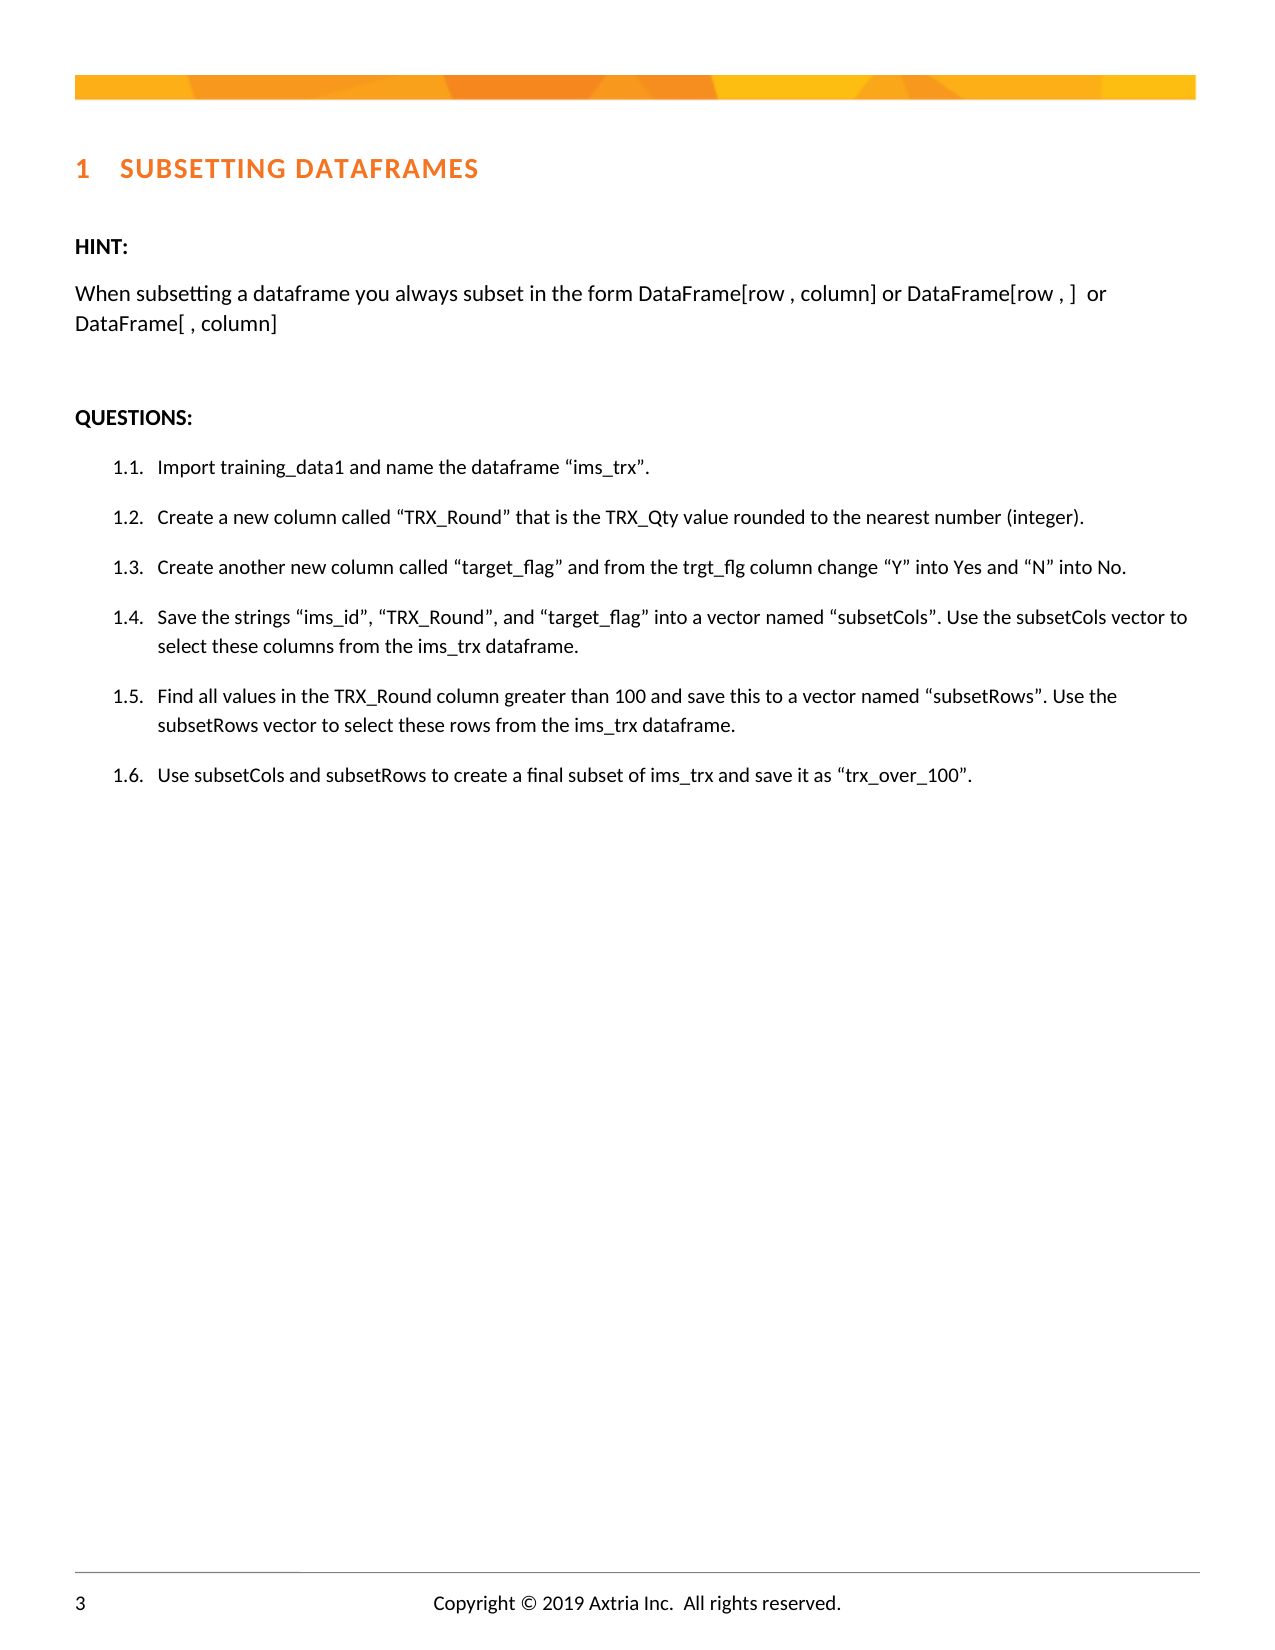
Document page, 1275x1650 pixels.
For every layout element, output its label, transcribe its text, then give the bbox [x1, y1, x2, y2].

list Import training_data1 and name the dataframe “ims_trx”. [112, 450, 1200, 479]
list Save the strings “ims_id”, “TRX_Round”, and “target_flag” into a vector named “subsetCols”. Use the subsetCols vector to select these columns from the ims_trx dataframe. [112, 600, 1200, 658]
list Use subsetCols and subsetRows to create a final subset of ims_trx and save it as “trx_over_100”. [112, 758, 1200, 788]
text HINT: [75, 232, 1200, 261]
text When subsetting a dataframe you always subset in the form DataFrame[row , column] or DataFrame[row , ] or DataFrame[ , column] [75, 279, 1200, 338]
text QUESTIONS: [75, 403, 1200, 431]
list Find all values in the TRX_Round column greater than 100 and save this to a vector named “subsetRows”. Use the subsetRows vector to select these rows from the ims_trx dataframe. [112, 679, 1200, 738]
subtitle subsetting dataframes [75, 150, 1200, 186]
picture [75, 75, 1200, 103]
list Create another new column called “target_flag” and from the trgt_flg column change “Y” into Yes and “N” into No. [112, 550, 1200, 579]
list Create a new column called “TRX_Round” that is the TRX_Qty value rounded to the nearest number (integer). [112, 500, 1200, 529]
